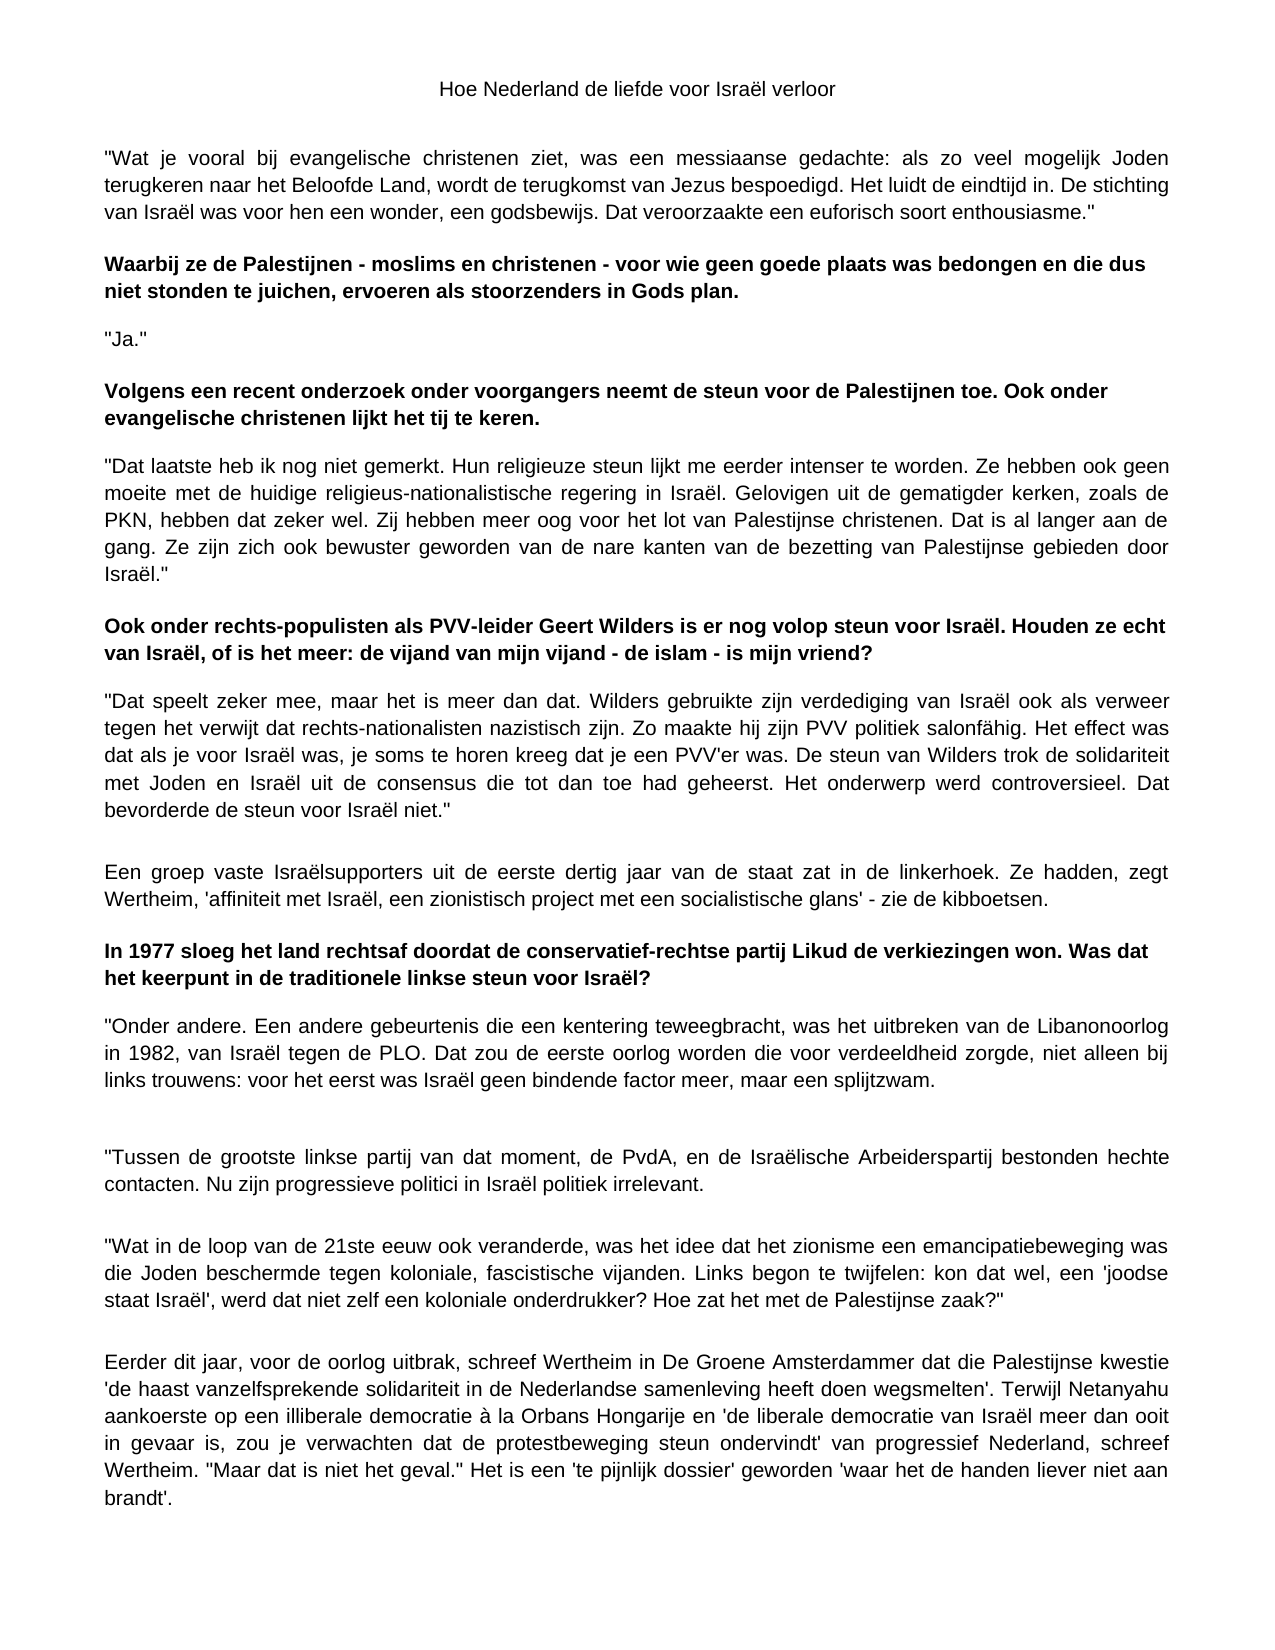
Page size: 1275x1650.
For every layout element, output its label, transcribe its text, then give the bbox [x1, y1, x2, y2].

text "Onder andere. Een andere gebeurtenis die een kentering teweegbracht, was het uitbreken van de Libanonoorlog in 1982, van Israël tegen de PLO. Dat zou de eerste oorlog worden die voor verdeeldheid zorgde, niet alleen bij links trouwens: voor het eerst was Israël geen bindende factor meer, maar een splijtzwam. [104, 1011, 1171, 1092]
text "Ja." [104, 323, 1171, 351]
text Ook onder rechts-populisten als PVV-leider Geert Wilders is er nog volop steun voor Israël. Houden ze echt van Israël, of is het meer: de vijand van mijn vijand - de islam - is mijn vriend? [104, 611, 1171, 665]
text Een groep vaste Israëlsupporters uit de eerste dertig jaar van de staat zat in de linkerhoek. Ze hadden, zegt Wertheim, 'affiniteit met Israël, een zionistisch project met een socialistische glans' - zie de kibboetsen. [104, 856, 1171, 911]
text "Wat je vooral bij evangelische christenen ziet, was een messiaanse gedachte: als zo veel mogelijk Joden terugkeren naar het Beloofde Land, wordt de terugkomst van Jezus bespoedigd. Het luidt de eindtijd in. De stichting van Israël was voor hen een wonder, een godsbewijs. Dat veroorzaakte een euforisch soort enthousiasme." [104, 142, 1171, 223]
text Volgens een recent onderzoek onder voorgangers neemt de steun voor de Palestijnen toe. Ook onder evangelische christenen lijkt het tij te keren. [104, 376, 1171, 430]
text "Wat in de loop van de 21ste eeuw ook veranderde, was het idee dat het zionisme een emancipatiebeweging was die Joden beschermde tegen koloniale, fascistische vijanden. Links begon te twijfelen: kon dat wel, een 'joodse staat Israël', werd dat niet zelf een koloniale onderdrukker? Hoe zat het met de Palestijnse zaak?" [104, 1231, 1171, 1312]
text "Dat speelt zeker mee, maar het is meer dan dat. Wilders gebruikte zijn verdediging van Israël ook als verweer tegen het verwijt dat rechts-nationalisten nazistisch zijn. Zo maakte hij zijn PVV politiek salonfähig. Het effect was dat als je voor Israël was, je soms te horen kreeg dat je een PVV'er was. De steun van Wilders trok de solidariteit met Joden en Israël uit de consensus die tot dan toe had geheerst. Het onderwerp werd controversieel. Dat bevorderde de steun voor Israël niet." [104, 686, 1171, 821]
text Eerder dit jaar, voor de oorlog uitbrak, schreef Wertheim in De Groene Amsterdammer dat die Palestijnse kwestie 'de haast vanzelfsprekende solidariteit in de Nederlandse samenleving heeft doen wegsmelten'. Terwijl Netanyahu aankoerste op een illiberale democratie à la Orbans Hongarije en 'de liberale democratie van Israël meer dan ooit in gevaar is, zou je verwachten dat de protestbeweging steun ondervindt' van progressief Nederland, schreef Wertheim. "Maar dat is niet het geval." Het is een 'te pijnlijk dossier' geworden 'waar het de handen liever niet aan brandt'. [104, 1347, 1171, 1509]
text "Tussen de grootste linkse partij van dat moment, de PvdA, en de Israëlische Arbeiderspartij bestonden hechte contacten. Nu zijn progressieve politici in Israël politiek irrelevant. [104, 1141, 1171, 1196]
text In 1977 sloeg het land rechtsaf doordat de conservatief-rechtse partij Likud de verkiezingen won. Was dat het keerpunt in de traditionele linkse steun voor Israël? [104, 936, 1171, 990]
text "Dat laatste heb ik nog niet gemerkt. Hun religieuze steun lijkt me eerder intenser te worden. Ze hebben ook geen moeite met de huidige religieus-nationalistische regering in Israël. Gelovigen uit de gematigder kerken, zoals de PKN, hebben dat zeker wel. Zij hebben meer oog voor het lot van Palestijnse christenen. Dat is al langer aan de gang. Ze zijn zich ook bewuster geworden van de nare kanten van de bezetting van Palestijnse gebieden door Israël." [104, 451, 1171, 586]
text Waarbij ze de Palestijnen - moslims en christenen - voor wie geen goede plaats was bedongen en die dus niet stonden te juichen, ervoeren als stoorzenders in Gods plan. [104, 248, 1171, 303]
